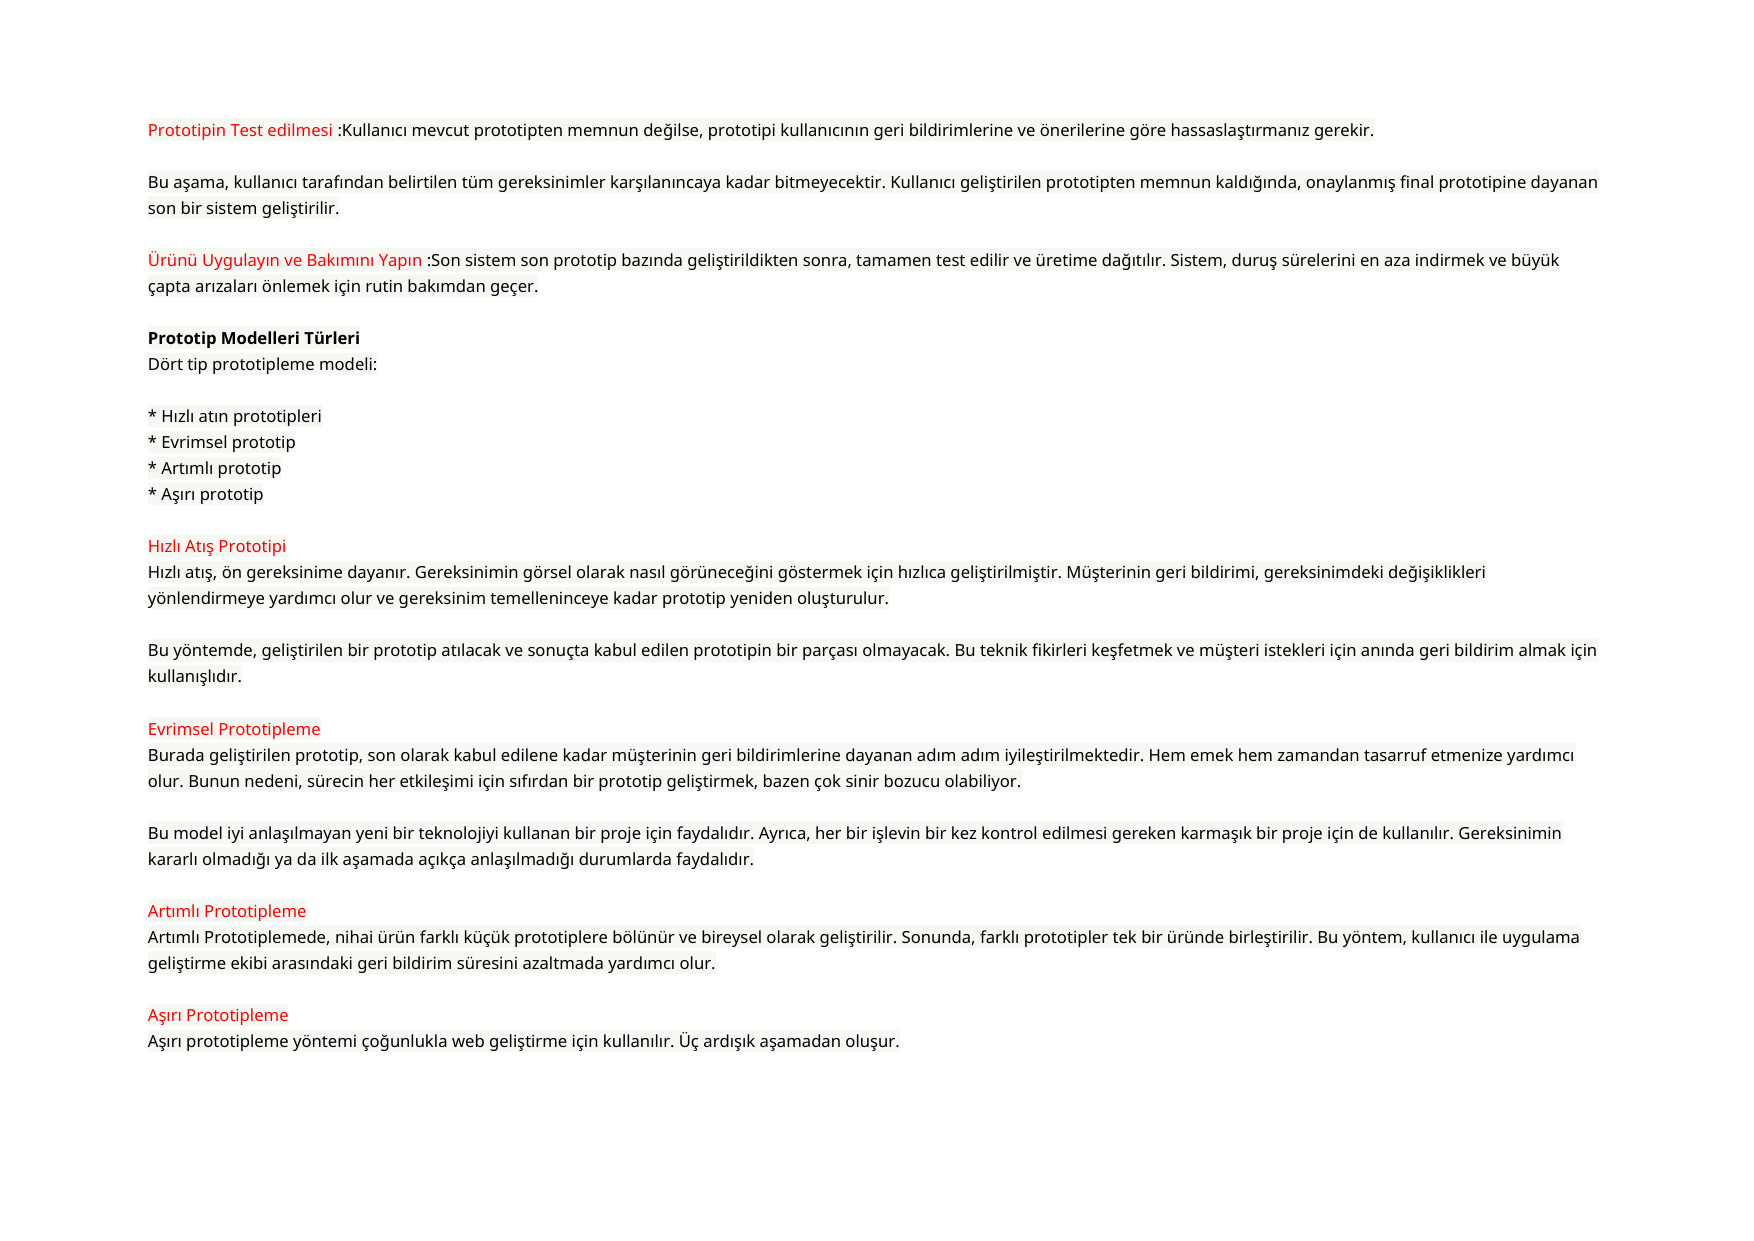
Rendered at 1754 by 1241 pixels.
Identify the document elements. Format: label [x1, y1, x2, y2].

text [148, 118, 1606, 1078]
